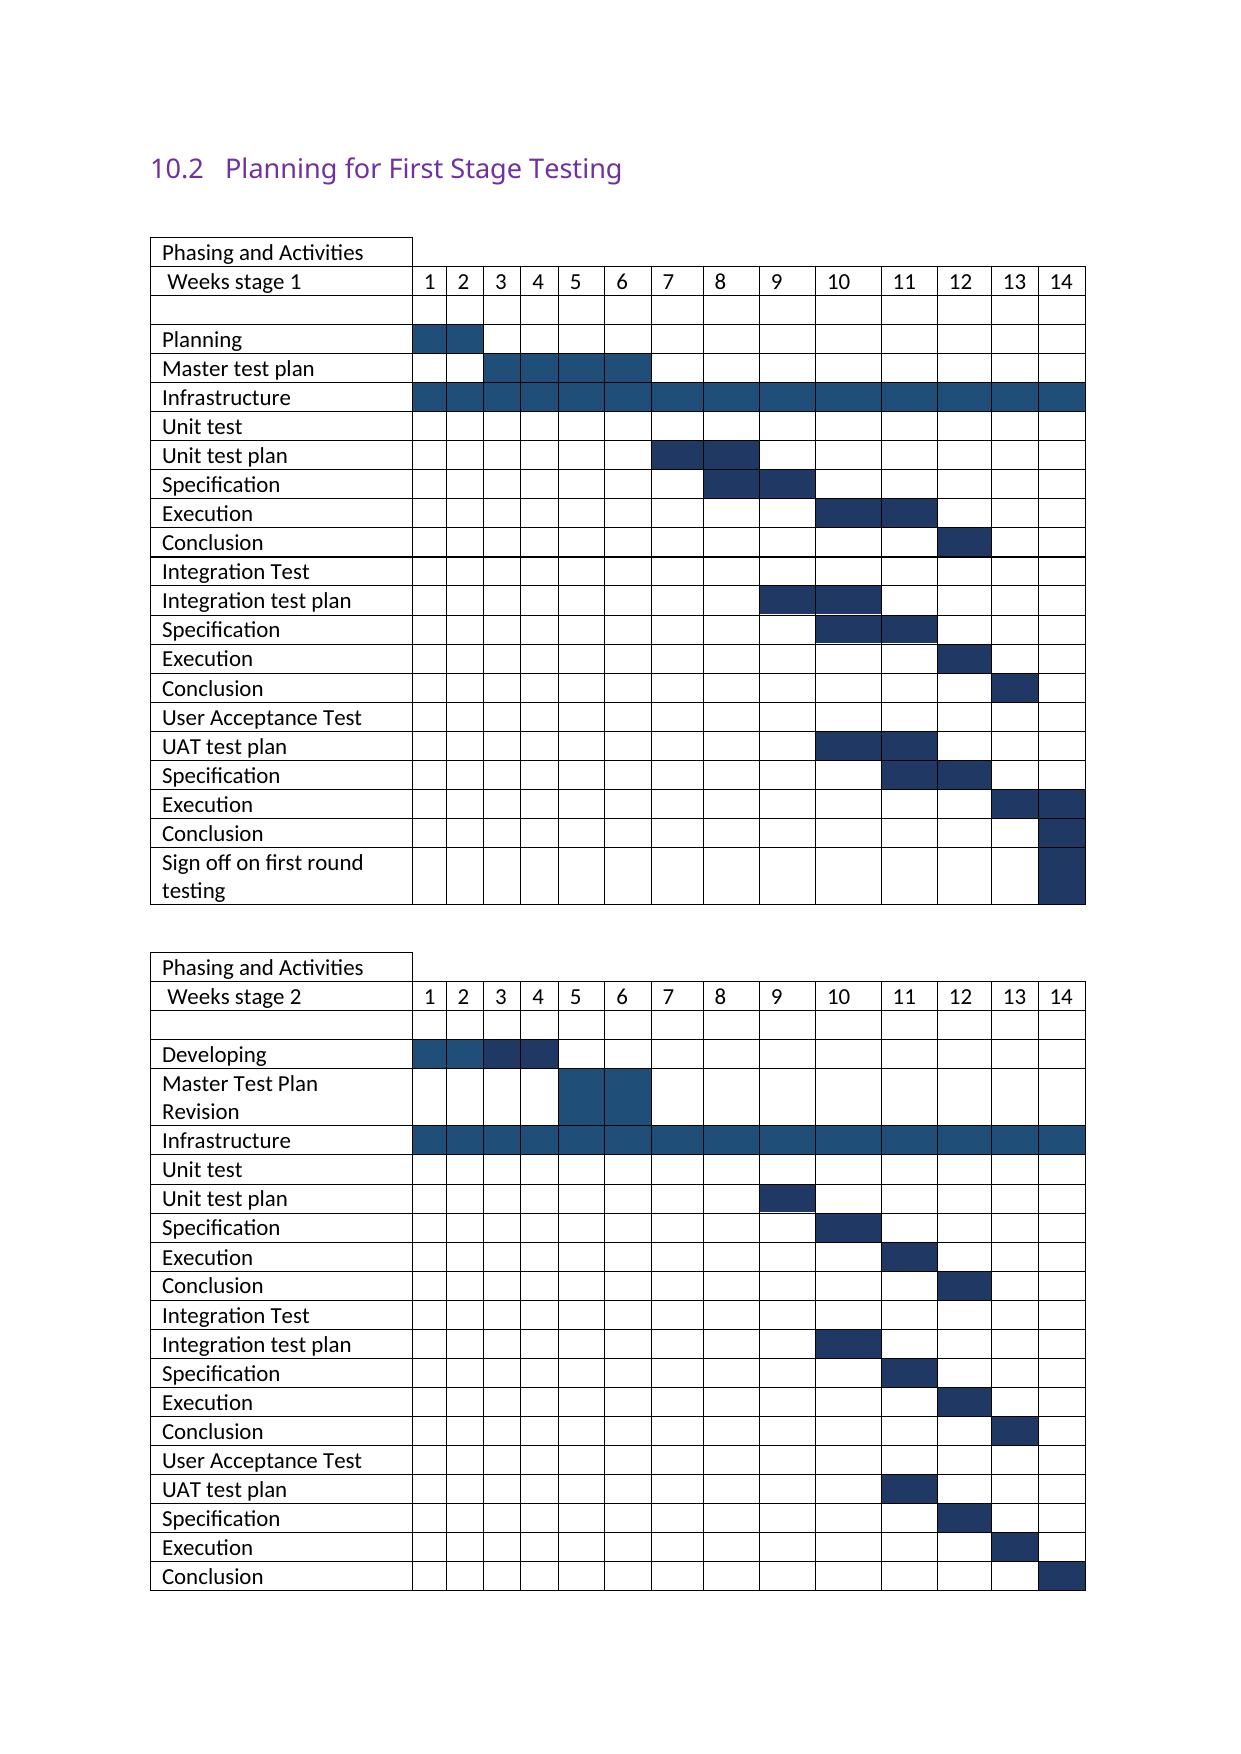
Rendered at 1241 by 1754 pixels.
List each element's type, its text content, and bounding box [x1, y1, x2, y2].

table_cell [1039, 412, 1085, 440]
table_cell [413, 1504, 446, 1532]
table_cell [521, 1126, 558, 1154]
table_cell [938, 732, 991, 760]
table_cell [559, 1126, 604, 1154]
table_cell [559, 848, 604, 904]
table_cell [760, 499, 815, 527]
table_cell [559, 354, 604, 382]
table_cell [484, 528, 520, 556]
table_cell [447, 354, 483, 382]
table_cell [938, 1272, 991, 1300]
table_cell Execution [151, 1243, 412, 1271]
table_cell [992, 499, 1038, 527]
table_cell [484, 1359, 520, 1387]
table_cell Execution [151, 790, 412, 818]
table_cell [521, 761, 558, 789]
table_cell [652, 441, 703, 469]
table_cell [938, 1475, 991, 1503]
table_cell [484, 325, 520, 353]
table_cell [816, 1126, 881, 1154]
table_cell [521, 470, 558, 498]
table_cell [816, 1388, 881, 1416]
table_cell [484, 1301, 520, 1329]
table_cell [992, 296, 1038, 324]
table_cell [760, 1272, 815, 1300]
table_cell [447, 1533, 483, 1561]
table_cell Planning [151, 325, 412, 353]
table_cell [447, 1040, 483, 1068]
table_cell [484, 412, 520, 440]
table_cell [605, 296, 651, 324]
table_cell 14 [1039, 982, 1085, 1010]
table_cell [652, 1504, 703, 1532]
table_cell [992, 645, 1038, 673]
table_cell [1039, 325, 1085, 353]
table_cell 4 [521, 267, 558, 295]
table_cell [816, 470, 881, 498]
table_cell [816, 1359, 881, 1387]
table_cell [652, 1243, 703, 1271]
table_cell [413, 1272, 446, 1300]
table_cell 12 [938, 267, 991, 295]
table_cell 1 [413, 267, 446, 295]
table_cell [413, 1417, 446, 1445]
table_cell [521, 412, 558, 440]
table_cell [652, 1388, 703, 1416]
table_cell [938, 1214, 991, 1242]
table_cell [816, 616, 881, 643]
table_cell [938, 616, 991, 643]
table_cell [882, 645, 937, 673]
table_cell [760, 325, 815, 353]
table_cell [413, 325, 446, 353]
table_cell [1039, 1185, 1085, 1212]
table_cell [484, 1330, 520, 1358]
table_cell [447, 1330, 483, 1358]
table_cell [1039, 1301, 1085, 1329]
table_cell [938, 325, 991, 353]
table_cell [816, 1330, 881, 1358]
table_cell [816, 558, 881, 585]
table_cell [938, 1359, 991, 1387]
table_cell [447, 558, 483, 585]
table_cell [704, 558, 759, 585]
table_cell [652, 1446, 703, 1474]
table_cell 3 [484, 267, 520, 295]
table_cell [816, 703, 881, 731]
table_cell [484, 354, 520, 382]
table_cell [559, 1533, 604, 1561]
table_cell [559, 1388, 604, 1416]
table_cell [521, 1214, 558, 1242]
table_cell [559, 1214, 604, 1242]
table_cell Infrastructure [151, 1126, 412, 1154]
table_cell [992, 1330, 1038, 1358]
table_cell [484, 703, 520, 731]
table_cell [760, 1417, 815, 1445]
table_cell [652, 1359, 703, 1387]
table_cell 4 [521, 982, 558, 1010]
table_cell [559, 296, 604, 324]
table_cell [992, 1126, 1038, 1154]
table_cell Weeks stage 1 [151, 267, 412, 295]
table_cell [816, 1533, 881, 1561]
table_cell [521, 1330, 558, 1358]
table_cell [704, 296, 759, 324]
table_cell [704, 1562, 759, 1590]
table_cell [704, 761, 759, 789]
table_cell [484, 645, 520, 673]
table_cell [521, 354, 558, 382]
table_cell [704, 383, 759, 411]
table_cell [938, 848, 991, 904]
table_cell [992, 1388, 1038, 1416]
table_cell [760, 645, 815, 673]
table_cell [413, 1126, 446, 1154]
table_cell [704, 1011, 759, 1039]
table_cell [447, 1126, 483, 1154]
table_cell [882, 412, 937, 440]
table_cell [1039, 354, 1085, 382]
table_cell 1 [413, 982, 446, 1010]
table_cell [816, 528, 881, 556]
table_cell [447, 499, 483, 527]
table_cell [938, 819, 991, 847]
table_cell [760, 1446, 815, 1474]
table_cell [704, 1417, 759, 1445]
table_cell 10 [816, 982, 881, 1010]
table_cell [760, 848, 815, 904]
table_cell [521, 499, 558, 527]
table_cell [938, 1417, 991, 1445]
table_cell [605, 1126, 651, 1154]
table_cell [816, 441, 881, 469]
table_cell [521, 558, 558, 585]
table_cell [816, 1185, 881, 1212]
table_cell [447, 819, 483, 847]
table_cell UAT test plan [151, 732, 412, 760]
table_cell [521, 383, 558, 411]
table_cell [559, 1359, 604, 1387]
table_cell [882, 1330, 937, 1358]
table_cell [605, 325, 651, 353]
table_cell [447, 790, 483, 818]
table_cell [1039, 383, 1085, 411]
table_cell [882, 1446, 937, 1474]
table_cell [1039, 703, 1085, 731]
table_cell [938, 412, 991, 440]
table_cell [938, 1185, 991, 1212]
table_cell 10 [816, 267, 881, 295]
table_cell [816, 1214, 881, 1242]
table_cell [484, 1533, 520, 1561]
table_cell [1039, 1359, 1085, 1387]
table_cell [521, 1504, 558, 1532]
table_cell [1039, 1475, 1085, 1503]
table_cell [882, 732, 937, 760]
table_cell [447, 1185, 483, 1212]
table_cell Execution [151, 1388, 412, 1416]
table_cell [816, 1562, 881, 1590]
table_cell [882, 1417, 937, 1445]
table_cell [704, 470, 759, 498]
table_cell [882, 703, 937, 731]
table_cell [559, 790, 604, 818]
table_cell [992, 1243, 1038, 1271]
table_cell 13 [992, 267, 1038, 295]
table_cell [992, 703, 1038, 731]
table_cell [992, 1504, 1038, 1532]
table_cell [992, 1417, 1038, 1445]
table_cell [521, 1301, 558, 1329]
table_cell [521, 1446, 558, 1474]
table_cell 9 [760, 267, 815, 295]
table_cell Unit test plan [151, 441, 412, 469]
table_cell [521, 790, 558, 818]
table_cell [704, 499, 759, 527]
table_cell [652, 703, 703, 731]
table_cell [1039, 441, 1085, 469]
table_cell [704, 790, 759, 818]
table_cell [605, 1475, 651, 1503]
table_cell [1039, 1126, 1085, 1154]
table_cell [484, 558, 520, 585]
table_cell [1039, 1388, 1085, 1416]
table_cell [559, 1301, 604, 1329]
table_cell [1039, 1272, 1085, 1300]
table_cell [992, 383, 1038, 411]
table_cell [605, 1185, 651, 1212]
table_cell [605, 1011, 651, 1039]
table_cell [1039, 528, 1085, 556]
table_cell [938, 1126, 991, 1154]
table_cell [484, 1417, 520, 1445]
table_cell [521, 296, 558, 324]
table_cell [652, 645, 703, 673]
table_cell [447, 586, 483, 614]
table_cell [413, 586, 446, 614]
table_cell [605, 1504, 651, 1532]
table_cell [484, 1446, 520, 1474]
subtitle 10.2 Planning for First Stage Testing [150, 150, 1090, 187]
table_cell [816, 761, 881, 789]
table_cell [816, 819, 881, 847]
table_cell [760, 441, 815, 469]
table_cell [559, 470, 604, 498]
table_cell [1039, 1533, 1085, 1561]
table_cell [938, 499, 991, 527]
table_cell [413, 1359, 446, 1387]
table_cell [704, 586, 759, 614]
table_cell [484, 848, 520, 904]
table_cell [605, 848, 651, 904]
table_cell [1039, 1562, 1085, 1590]
table_cell [816, 499, 881, 527]
table_cell [484, 761, 520, 789]
table_cell [484, 1388, 520, 1416]
table_cell [484, 1126, 520, 1154]
table_cell [559, 732, 604, 760]
table_cell [447, 1417, 483, 1445]
table_cell [447, 1011, 483, 1039]
table_cell [652, 1533, 703, 1561]
table_cell [652, 1040, 703, 1068]
table_cell [816, 1069, 881, 1125]
table_cell [816, 1301, 881, 1329]
table_cell [1039, 1330, 1085, 1358]
table_cell [1039, 819, 1085, 847]
table_cell [992, 1069, 1038, 1125]
table_cell [484, 1214, 520, 1242]
table_cell [938, 354, 991, 382]
table_cell [447, 616, 483, 643]
table_cell [992, 848, 1038, 904]
table_cell [652, 1301, 703, 1329]
table_cell [704, 1330, 759, 1358]
table_cell [760, 412, 815, 440]
table_cell [447, 1272, 483, 1300]
table_cell [413, 1243, 446, 1271]
table_cell [760, 528, 815, 556]
table_cell [882, 1011, 937, 1039]
table_cell Sign off on first round testing [151, 848, 412, 904]
table_cell [1039, 296, 1085, 324]
table_cell [816, 1243, 881, 1271]
table_cell Specification [151, 1359, 412, 1387]
table_cell [882, 1126, 937, 1154]
table_cell [760, 1214, 815, 1242]
table_cell [704, 1446, 759, 1474]
table_cell [521, 1533, 558, 1561]
table_cell [605, 761, 651, 789]
table_cell [882, 1040, 937, 1068]
table_cell [559, 616, 604, 643]
table_cell [882, 558, 937, 585]
table_cell [652, 499, 703, 527]
table_cell [704, 1243, 759, 1271]
table_cell [413, 1562, 446, 1590]
table_cell [816, 848, 881, 904]
table_cell Infrastructure [151, 383, 412, 411]
table_cell [816, 790, 881, 818]
table_cell [413, 558, 446, 585]
table_cell [1039, 616, 1085, 643]
table_cell Execution [151, 499, 412, 527]
table_cell [521, 1011, 558, 1039]
table_cell [413, 645, 446, 673]
table_cell [1039, 1155, 1085, 1183]
table_cell [521, 1417, 558, 1445]
table_cell [992, 354, 1038, 382]
table_cell [882, 383, 937, 411]
table_cell [447, 412, 483, 440]
table_cell [882, 1533, 937, 1561]
table_cell [760, 790, 815, 818]
table_cell [521, 645, 558, 673]
table_cell Conclusion [151, 1272, 412, 1300]
table_header Phasing and Activities [151, 953, 412, 981]
table_cell Specification [151, 1214, 412, 1242]
table_cell 7 [652, 267, 703, 295]
table_cell [605, 528, 651, 556]
table_cell [521, 1155, 558, 1183]
table_cell [521, 1475, 558, 1503]
table_cell Conclusion [151, 1562, 412, 1590]
table_cell [882, 1301, 937, 1329]
table_cell [992, 528, 1038, 556]
table_cell [521, 1359, 558, 1387]
table_cell [992, 616, 1038, 643]
table_cell [992, 1562, 1038, 1590]
table_cell [413, 848, 446, 904]
table_cell [938, 296, 991, 324]
table_cell [521, 325, 558, 353]
table_cell Weeks stage 2 [151, 982, 412, 1010]
table_cell [1039, 1504, 1085, 1532]
table_cell [652, 1185, 703, 1212]
table_cell [605, 732, 651, 760]
table_cell [882, 819, 937, 847]
table_cell [413, 616, 446, 643]
table_cell [992, 412, 1038, 440]
table_cell [559, 558, 604, 585]
table_cell [447, 383, 483, 411]
table_cell [413, 412, 446, 440]
table_cell [413, 296, 446, 324]
table_cell [484, 586, 520, 614]
table_cell [605, 441, 651, 469]
table_cell [559, 1417, 604, 1445]
table_cell Integration test plan [151, 586, 412, 614]
table_cell [882, 528, 937, 556]
table_cell [1039, 1243, 1085, 1271]
table_cell [484, 819, 520, 847]
table_cell [760, 558, 815, 585]
table_cell [704, 645, 759, 673]
table_cell [760, 1359, 815, 1387]
table_cell [151, 1011, 412, 1039]
table_cell [559, 1069, 604, 1125]
table_cell [992, 1533, 1038, 1561]
table_cell 2 [447, 267, 483, 295]
table_cell [413, 354, 446, 382]
table_cell [938, 1301, 991, 1329]
table_cell [652, 1562, 703, 1590]
table_cell [484, 470, 520, 498]
table_cell [413, 1475, 446, 1503]
table_cell 5 [559, 982, 604, 1010]
table_cell 11 [882, 267, 937, 295]
table_cell [605, 1359, 651, 1387]
table_cell [652, 354, 703, 382]
table_cell [816, 1417, 881, 1445]
table_cell [704, 1040, 759, 1068]
table_cell [413, 1446, 446, 1474]
table_cell 2 [447, 982, 483, 1010]
table_cell [760, 586, 815, 614]
table_cell [484, 1040, 520, 1068]
table_cell [559, 645, 604, 673]
table_cell [521, 1562, 558, 1590]
table_cell [760, 383, 815, 411]
table_cell [816, 412, 881, 440]
table_cell [605, 1214, 651, 1242]
table_cell [447, 441, 483, 469]
table_cell [559, 1011, 604, 1039]
table_cell [652, 761, 703, 789]
table_cell [605, 1533, 651, 1561]
table_cell [882, 1504, 937, 1532]
table_cell [413, 441, 446, 469]
table_cell [992, 1040, 1038, 1068]
table_cell [760, 1011, 815, 1039]
table_cell [760, 732, 815, 760]
table_cell [605, 354, 651, 382]
table_cell [882, 1562, 937, 1590]
table_cell [484, 1504, 520, 1532]
table_cell [484, 499, 520, 527]
table_cell [1039, 1011, 1085, 1039]
table_cell 11 [882, 982, 937, 1010]
table_cell [760, 819, 815, 847]
table_cell [521, 1272, 558, 1300]
table_cell [938, 1330, 991, 1358]
table_cell [484, 732, 520, 760]
table_cell [413, 1330, 446, 1358]
table_cell [447, 325, 483, 353]
table_cell [704, 412, 759, 440]
table_cell [521, 703, 558, 731]
table_cell [704, 354, 759, 382]
table_cell [484, 1155, 520, 1183]
table_cell [413, 1533, 446, 1561]
table_cell [1039, 1069, 1085, 1125]
table_cell [652, 819, 703, 847]
table_cell [484, 1475, 520, 1503]
table_cell 12 [938, 982, 991, 1010]
table_cell [992, 470, 1038, 498]
table_cell [704, 703, 759, 731]
table_cell [413, 1388, 446, 1416]
table_cell [704, 1533, 759, 1561]
table_cell [704, 819, 759, 847]
table_cell [1039, 645, 1085, 673]
table_cell [704, 848, 759, 904]
table_cell [559, 1562, 604, 1590]
table_cell [447, 1155, 483, 1183]
table_cell [704, 325, 759, 353]
table_cell Unit test plan [151, 1185, 412, 1212]
table_cell [992, 1011, 1038, 1039]
table_cell [816, 645, 881, 673]
table_cell [652, 1214, 703, 1242]
table_cell [992, 441, 1038, 469]
table_cell [1039, 1040, 1085, 1068]
table_cell [605, 1040, 651, 1068]
table_cell [992, 325, 1038, 353]
table_cell [521, 848, 558, 904]
table_cell [704, 1185, 759, 1212]
table_cell [816, 296, 881, 324]
table_cell [447, 528, 483, 556]
table_cell [1039, 1446, 1085, 1474]
table_cell [938, 586, 991, 614]
table_cell [1039, 1417, 1085, 1445]
table_cell [413, 790, 446, 818]
table_cell [760, 1475, 815, 1503]
table_cell [559, 819, 604, 847]
table_cell [652, 1272, 703, 1300]
table_cell [652, 1417, 703, 1445]
table_cell Integration test plan [151, 1330, 412, 1358]
table_cell Specification [151, 761, 412, 789]
table_cell [760, 1069, 815, 1125]
table_cell [992, 1214, 1038, 1242]
table_cell [992, 674, 1038, 702]
table_cell [652, 1475, 703, 1503]
table_cell [413, 1301, 446, 1329]
table_cell [605, 1562, 651, 1590]
table_cell [938, 645, 991, 673]
table_cell 13 [992, 982, 1038, 1010]
table_cell [413, 1185, 446, 1212]
table_cell [652, 1155, 703, 1183]
table_cell [760, 703, 815, 731]
table_cell [605, 1330, 651, 1358]
table_cell [521, 819, 558, 847]
table_cell [704, 1069, 759, 1125]
table_cell [882, 1155, 937, 1183]
table_cell Conclusion [151, 819, 412, 847]
table_cell [938, 703, 991, 731]
table_cell [605, 703, 651, 731]
table_cell [882, 470, 937, 498]
table_cell [652, 1011, 703, 1039]
table_cell [484, 790, 520, 818]
table_cell Master test plan [151, 354, 412, 382]
table_cell [760, 1185, 815, 1212]
table_cell [882, 499, 937, 527]
table_cell [816, 732, 881, 760]
table_cell [816, 674, 881, 702]
table_cell [938, 674, 991, 702]
table_cell 3 [484, 982, 520, 1010]
table_cell [704, 1214, 759, 1242]
table_cell Integration Test [151, 558, 412, 585]
table_cell [447, 1475, 483, 1503]
table_cell [559, 674, 604, 702]
table_cell [704, 1155, 759, 1183]
table_cell [484, 1069, 520, 1125]
table_cell [992, 586, 1038, 614]
table_cell [882, 790, 937, 818]
table_cell Conclusion [151, 528, 412, 556]
table_cell [484, 1011, 520, 1039]
table_cell [652, 296, 703, 324]
table_cell [938, 1040, 991, 1068]
table_cell [760, 1562, 815, 1590]
table_cell [605, 645, 651, 673]
table_cell [559, 441, 604, 469]
table_cell [1039, 848, 1085, 904]
table_cell [760, 761, 815, 789]
table_cell [447, 296, 483, 324]
table_cell [760, 1533, 815, 1561]
table_cell [1039, 761, 1085, 789]
table_cell [447, 1069, 483, 1125]
table_cell Execution [151, 645, 412, 673]
table_cell User Acceptance Test [151, 703, 412, 731]
table_cell [413, 703, 446, 731]
table_cell [559, 1040, 604, 1068]
table_cell [1039, 558, 1085, 585]
table_cell [521, 1185, 558, 1212]
table_cell [1039, 732, 1085, 760]
table_cell [1039, 674, 1085, 702]
table_cell [605, 470, 651, 498]
table_cell [652, 674, 703, 702]
table_cell [992, 1359, 1038, 1387]
table_cell [559, 528, 604, 556]
table_cell [447, 470, 483, 498]
table_cell [559, 1155, 604, 1183]
table_cell [605, 1272, 651, 1300]
table_cell [521, 1069, 558, 1125]
table_cell [413, 383, 446, 411]
table_cell [760, 354, 815, 382]
table_cell [447, 1214, 483, 1242]
table_cell 7 [652, 982, 703, 1010]
table_cell [559, 1504, 604, 1532]
table_cell [521, 441, 558, 469]
table_cell [413, 1214, 446, 1242]
table_cell [992, 1272, 1038, 1300]
table_cell [938, 383, 991, 411]
table_cell [447, 1562, 483, 1590]
table_cell [992, 558, 1038, 585]
table_cell [605, 558, 651, 585]
table_cell [1039, 586, 1085, 614]
table_cell [992, 1475, 1038, 1503]
table_cell [484, 674, 520, 702]
table_cell [447, 1504, 483, 1532]
table_cell [938, 1069, 991, 1125]
table_cell [559, 1243, 604, 1271]
table_cell [521, 732, 558, 760]
table_cell [521, 616, 558, 643]
table_cell [447, 1243, 483, 1271]
table_cell [938, 1243, 991, 1271]
table_cell [447, 848, 483, 904]
table_cell User Acceptance Test [151, 1446, 412, 1474]
table_cell [816, 1040, 881, 1068]
table_cell [938, 761, 991, 789]
table_cell [704, 1504, 759, 1532]
table_cell [760, 1243, 815, 1271]
table_cell [413, 1155, 446, 1183]
table_cell [521, 1040, 558, 1068]
table_cell [652, 325, 703, 353]
table_cell [605, 1155, 651, 1183]
table_cell [484, 296, 520, 324]
table_cell [605, 586, 651, 614]
table_cell 5 [559, 267, 604, 295]
table_cell [938, 558, 991, 585]
table_cell [816, 1504, 881, 1532]
table_cell [882, 761, 937, 789]
table_cell [760, 674, 815, 702]
table_cell [652, 558, 703, 585]
table_cell [992, 819, 1038, 847]
table_cell [882, 325, 937, 353]
table_cell [413, 1040, 446, 1068]
table_cell [760, 1301, 815, 1329]
table_cell [652, 528, 703, 556]
table_cell [413, 1011, 446, 1039]
table_cell [559, 1272, 604, 1300]
table_cell [1039, 790, 1085, 818]
table_cell [816, 354, 881, 382]
table_cell [760, 1330, 815, 1358]
table_cell [559, 1446, 604, 1474]
table_cell [992, 732, 1038, 760]
table_cell 8 [704, 267, 759, 295]
table_cell [704, 1388, 759, 1416]
table_cell 6 [605, 982, 651, 1010]
table_cell [882, 354, 937, 382]
table_cell [559, 586, 604, 614]
table_cell [652, 1330, 703, 1358]
table_cell [938, 1446, 991, 1474]
table_cell Unit test [151, 1155, 412, 1183]
table_cell [992, 1185, 1038, 1212]
table_cell [760, 1504, 815, 1532]
table_cell [760, 1040, 815, 1068]
table_cell [704, 1301, 759, 1329]
table_cell [882, 848, 937, 904]
table_cell [413, 674, 446, 702]
table_cell [151, 296, 412, 324]
table_cell [760, 1388, 815, 1416]
table_cell [605, 1243, 651, 1271]
table_cell [760, 470, 815, 498]
table_cell [938, 441, 991, 469]
table_cell Specification [151, 1504, 412, 1532]
table_cell [992, 761, 1038, 789]
table_cell [652, 848, 703, 904]
table_cell [992, 1155, 1038, 1183]
table_cell [413, 499, 446, 527]
table_cell [413, 732, 446, 760]
table_cell [938, 790, 991, 818]
table_cell [816, 1272, 881, 1300]
table_cell [413, 528, 446, 556]
table_cell [704, 732, 759, 760]
table_cell 8 [704, 982, 759, 1010]
table_cell Master Test Plan Revision [151, 1069, 412, 1125]
table_cell [816, 1475, 881, 1503]
table_cell [413, 1069, 446, 1125]
table_cell [816, 1011, 881, 1039]
table_cell [447, 1301, 483, 1329]
table_cell [652, 470, 703, 498]
table_cell Execution [151, 1533, 412, 1561]
table_cell [447, 732, 483, 760]
table_cell [938, 528, 991, 556]
table_cell [704, 1475, 759, 1503]
table_cell [760, 1155, 815, 1183]
table_cell [605, 616, 651, 643]
table_cell [559, 412, 604, 440]
table_cell [521, 674, 558, 702]
table_cell [704, 1272, 759, 1300]
table_cell 9 [760, 982, 815, 1010]
table_cell Unit test [151, 412, 412, 440]
table_cell [447, 645, 483, 673]
table_cell [882, 1185, 937, 1212]
table_cell [559, 703, 604, 731]
table_cell [559, 1475, 604, 1503]
table_cell [559, 1185, 604, 1212]
table_cell [447, 1388, 483, 1416]
table_cell [704, 1359, 759, 1387]
table_cell [704, 616, 759, 643]
table_cell [521, 586, 558, 614]
table_cell [816, 1446, 881, 1474]
table_cell [938, 1155, 991, 1183]
table_cell [484, 616, 520, 643]
table_cell [938, 1533, 991, 1561]
table_cell [605, 383, 651, 411]
table_cell [704, 674, 759, 702]
table_cell [605, 499, 651, 527]
table_cell [1039, 1214, 1085, 1242]
table_cell [559, 761, 604, 789]
table_cell [1039, 470, 1085, 498]
table_cell [938, 1562, 991, 1590]
table_cell [652, 1069, 703, 1125]
table_cell [559, 499, 604, 527]
table_cell [882, 441, 937, 469]
table_cell [484, 1243, 520, 1271]
table_cell [882, 586, 937, 614]
table_cell [484, 1562, 520, 1590]
table_cell [605, 1388, 651, 1416]
table_cell UAT test plan [151, 1475, 412, 1503]
table_cell Integration Test [151, 1301, 412, 1329]
table_cell [882, 616, 937, 643]
table_cell [704, 1126, 759, 1154]
table_cell [760, 616, 815, 643]
table_cell Conclusion [151, 1417, 412, 1445]
table_cell [816, 325, 881, 353]
table_cell [652, 616, 703, 643]
table_cell [760, 296, 815, 324]
table_cell [605, 819, 651, 847]
table_cell [521, 528, 558, 556]
table_cell [882, 1272, 937, 1300]
table_cell Conclusion [151, 674, 412, 702]
table_cell [484, 441, 520, 469]
table_cell [882, 1243, 937, 1271]
table_cell [413, 761, 446, 789]
table_cell [1039, 499, 1085, 527]
table_cell [992, 790, 1038, 818]
table_cell [605, 1446, 651, 1474]
table_cell [760, 1126, 815, 1154]
table_cell [704, 441, 759, 469]
table_cell [882, 1359, 937, 1387]
table_cell [882, 1069, 937, 1125]
table_cell [992, 1446, 1038, 1474]
table_cell [704, 528, 759, 556]
table_cell [652, 732, 703, 760]
table_cell [484, 1185, 520, 1212]
table_cell [938, 1388, 991, 1416]
table_cell [447, 1359, 483, 1387]
table_cell 14 [1039, 267, 1085, 295]
table_cell [652, 383, 703, 411]
table_cell [605, 674, 651, 702]
table_cell [559, 383, 604, 411]
table_cell Developing [151, 1040, 412, 1068]
table_cell [413, 819, 446, 847]
table_header Phasing and Activities [151, 238, 412, 266]
table_cell [605, 1301, 651, 1329]
table_cell [447, 674, 483, 702]
table_cell [605, 1417, 651, 1445]
table_cell 6 [605, 267, 651, 295]
table_cell [447, 1446, 483, 1474]
table_cell [521, 1388, 558, 1416]
table_cell [605, 412, 651, 440]
table_cell Specification [151, 470, 412, 498]
table_cell [652, 586, 703, 614]
table_cell [447, 761, 483, 789]
table_cell [816, 586, 881, 614]
table_cell [882, 674, 937, 702]
table_cell [816, 383, 881, 411]
table_cell [938, 470, 991, 498]
table_cell [447, 703, 483, 731]
table_cell [816, 1155, 881, 1183]
table_cell [605, 790, 651, 818]
table_cell [938, 1011, 991, 1039]
table_cell [652, 412, 703, 440]
table_cell [652, 1126, 703, 1154]
table_cell [652, 790, 703, 818]
table_cell [484, 1272, 520, 1300]
table_cell [521, 1243, 558, 1271]
table_cell [559, 325, 604, 353]
table_cell [992, 1301, 1038, 1329]
table_cell [559, 1330, 604, 1358]
table_cell [938, 1504, 991, 1532]
table_cell [413, 470, 446, 498]
table_cell [882, 296, 937, 324]
table_cell [882, 1214, 937, 1242]
table_cell [882, 1475, 937, 1503]
table_cell [605, 1069, 651, 1125]
table_cell [484, 383, 520, 411]
table_cell Specification [151, 616, 412, 643]
table_cell [882, 1388, 937, 1416]
